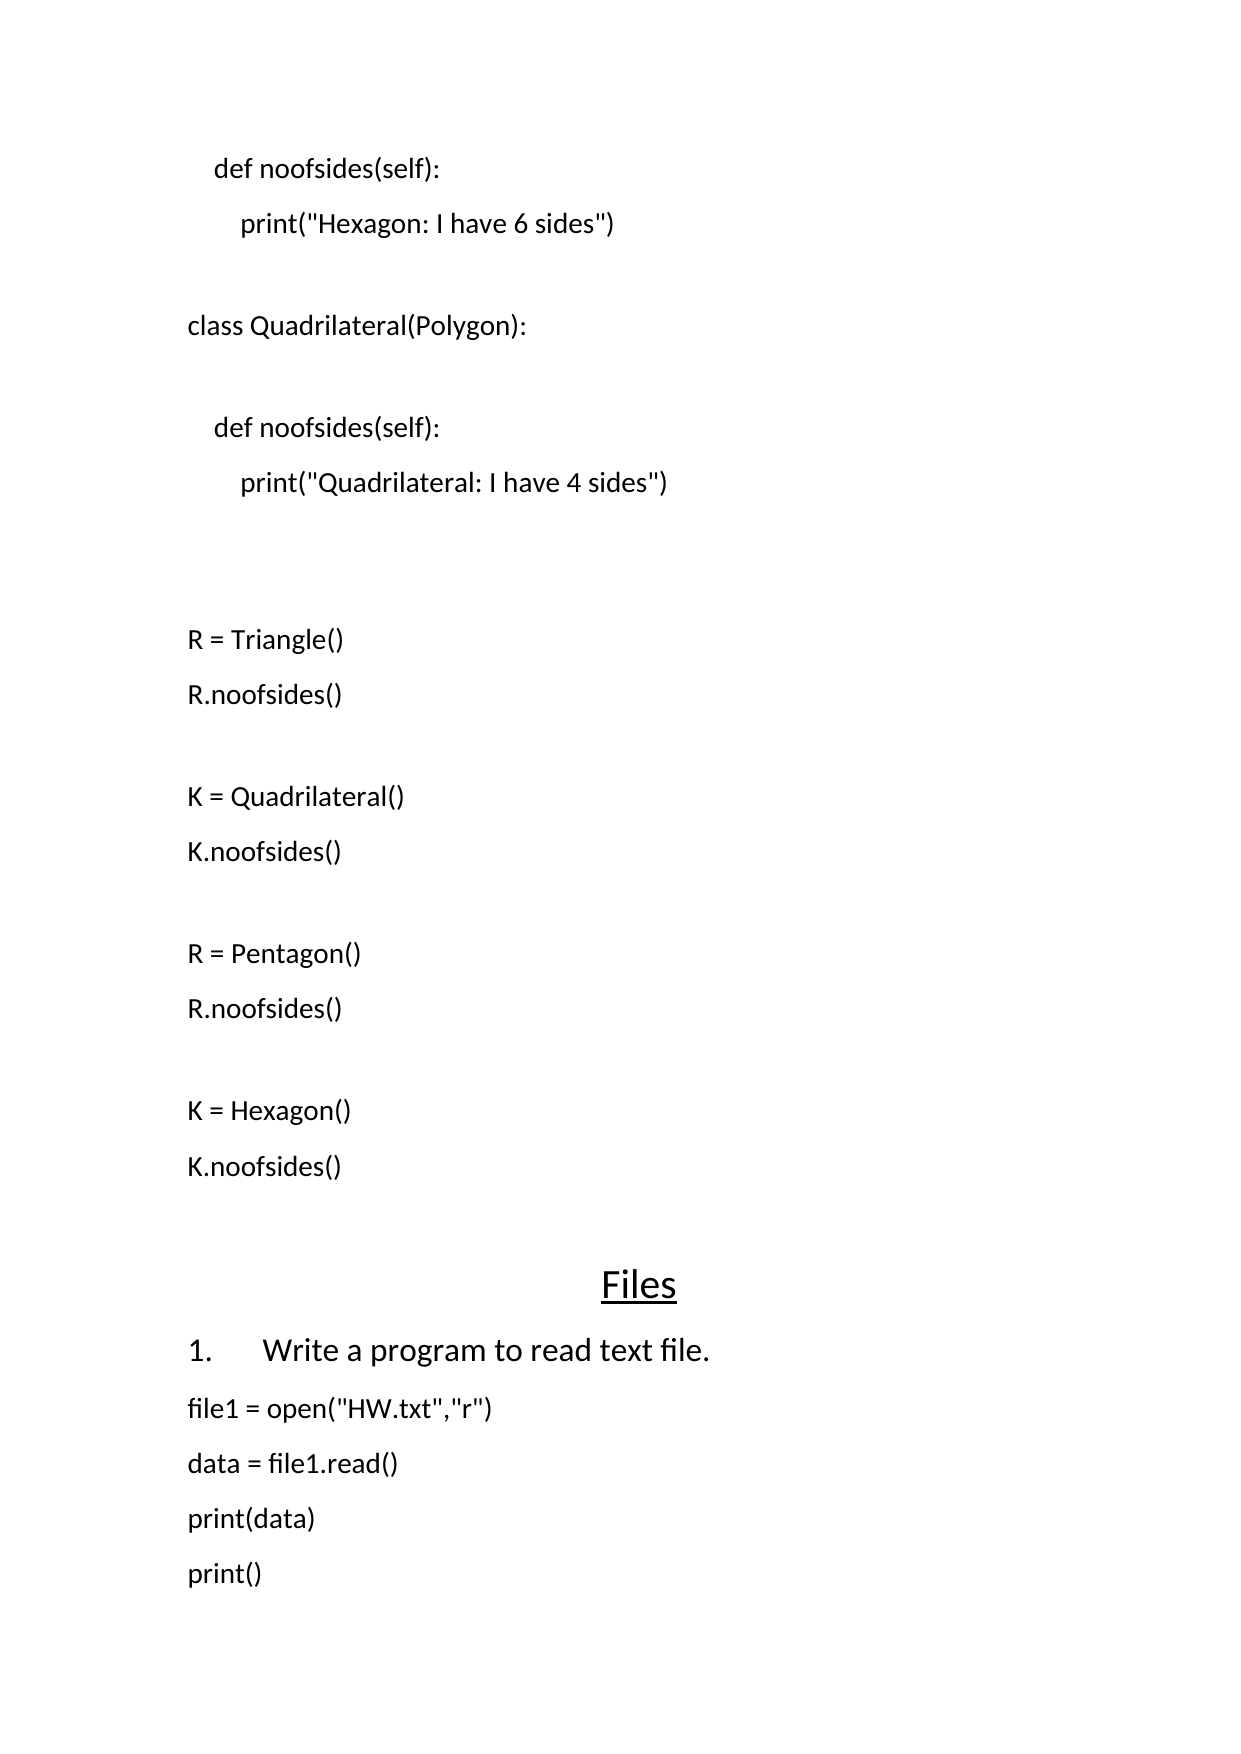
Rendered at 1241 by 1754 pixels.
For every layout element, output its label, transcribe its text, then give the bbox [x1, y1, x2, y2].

text print() [187, 1555, 1090, 1591]
text data = file1.read() [187, 1445, 1090, 1481]
text print("Hexagon: I have 6 sides") [187, 205, 1090, 241]
text file1 = open("HW.txt","r") [187, 1390, 1090, 1426]
text K = Quadrilateral() [187, 778, 1090, 814]
text R.noofsides() [187, 991, 1090, 1026]
text R.noofsides() [187, 676, 1090, 712]
text K.noofsides() [187, 1148, 1090, 1183]
text R = Pentagon() [187, 935, 1090, 971]
text K.noofsides() [187, 833, 1090, 869]
text print(data) [187, 1500, 1090, 1536]
list Write a program to read text file. [187, 1329, 1090, 1370]
text class Quadrilateral(Polygon): [187, 307, 1090, 343]
text R = Triangle() [187, 621, 1090, 657]
text def noofsides(self): [187, 150, 1090, 186]
text K = Hexagon() [187, 1092, 1090, 1128]
text print("Quadrilateral: I have 4 sides") [187, 464, 1090, 500]
text def noofsides(self): [187, 409, 1090, 445]
text Files [187, 1258, 1090, 1309]
